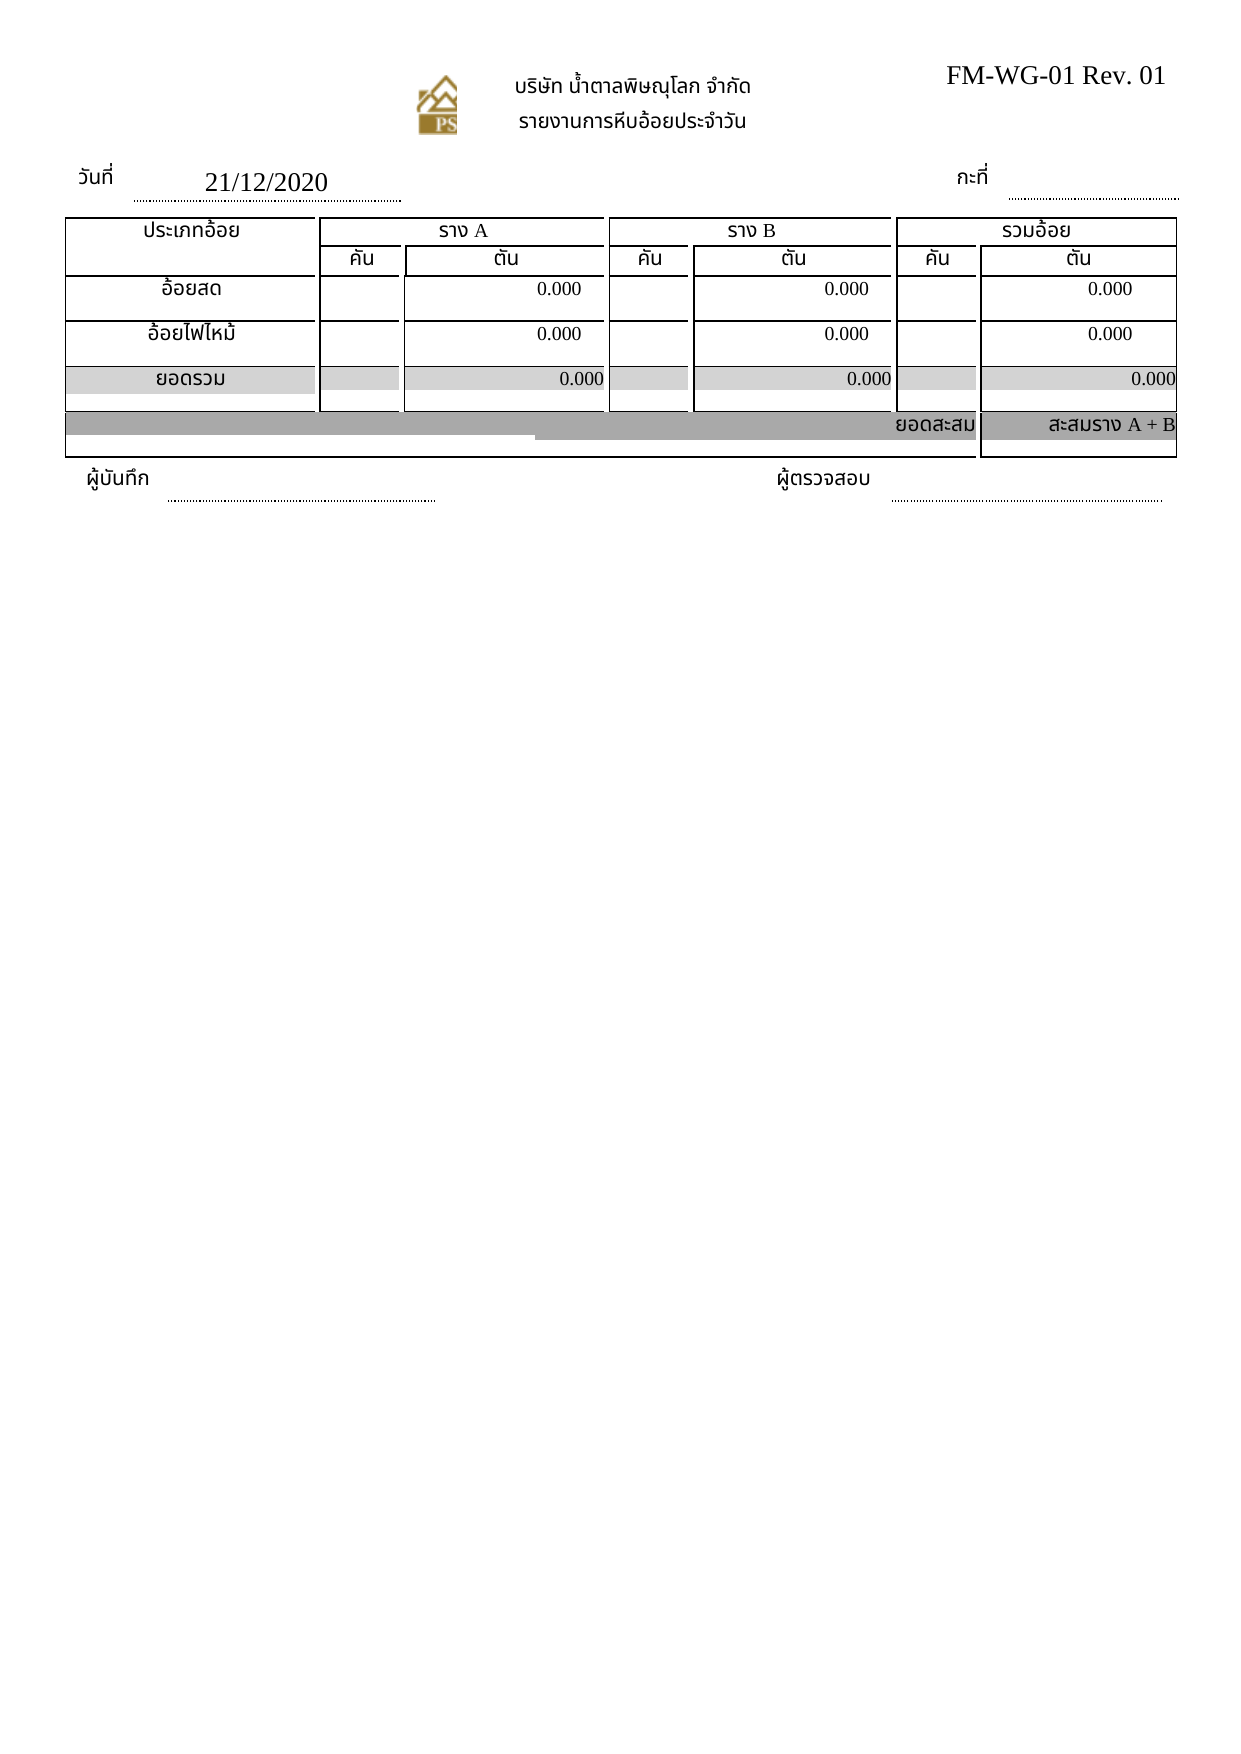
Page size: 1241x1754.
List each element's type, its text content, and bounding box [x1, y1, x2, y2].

text 0.000 [405, 367, 604, 390]
text ผู้บันทึก [72, 467, 163, 494]
text ราง B [613, 219, 888, 245]
text 0.000 [408, 322, 581, 345]
text 0.000 [697, 322, 869, 345]
text FM-WG-01 Rev. 01 [933, 59, 1179, 91]
text 0.000 [982, 367, 1176, 390]
text ยอดรวม [66, 367, 315, 394]
text รายงานการหีบอ้อยประจำวัน [460, 109, 806, 137]
text คัน [324, 247, 398, 274]
text ผู้ตรวจสอบ [758, 467, 888, 494]
text รวมอ้อย [900, 219, 1173, 245]
text ตัน [410, 247, 601, 274]
text ราง A [324, 219, 601, 245]
text 0.000 [408, 277, 581, 299]
text 21/12/2020 [135, 166, 398, 197]
text ตัน [697, 247, 888, 274]
text ยอดสะสม [535, 412, 976, 440]
text คัน [613, 247, 685, 274]
text อ้อยไฟไหม้ [69, 322, 312, 349]
text ประเภทอ้อย [69, 219, 312, 246]
text อ้อยสด [69, 277, 312, 304]
text คัน [900, 247, 973, 274]
text 0.000 [697, 277, 869, 299]
text 0.000 [695, 367, 891, 390]
text ตัน [985, 247, 1173, 274]
text 0.000 [985, 277, 1153, 299]
text สะสมราง A + B [982, 412, 1176, 440]
text กะที่ [939, 166, 1006, 193]
text บริษัท น้ำตาลพิษณุโลก จำกัด [460, 75, 806, 102]
text 0.000 [985, 322, 1153, 345]
text วันที่ [63, 166, 129, 193]
